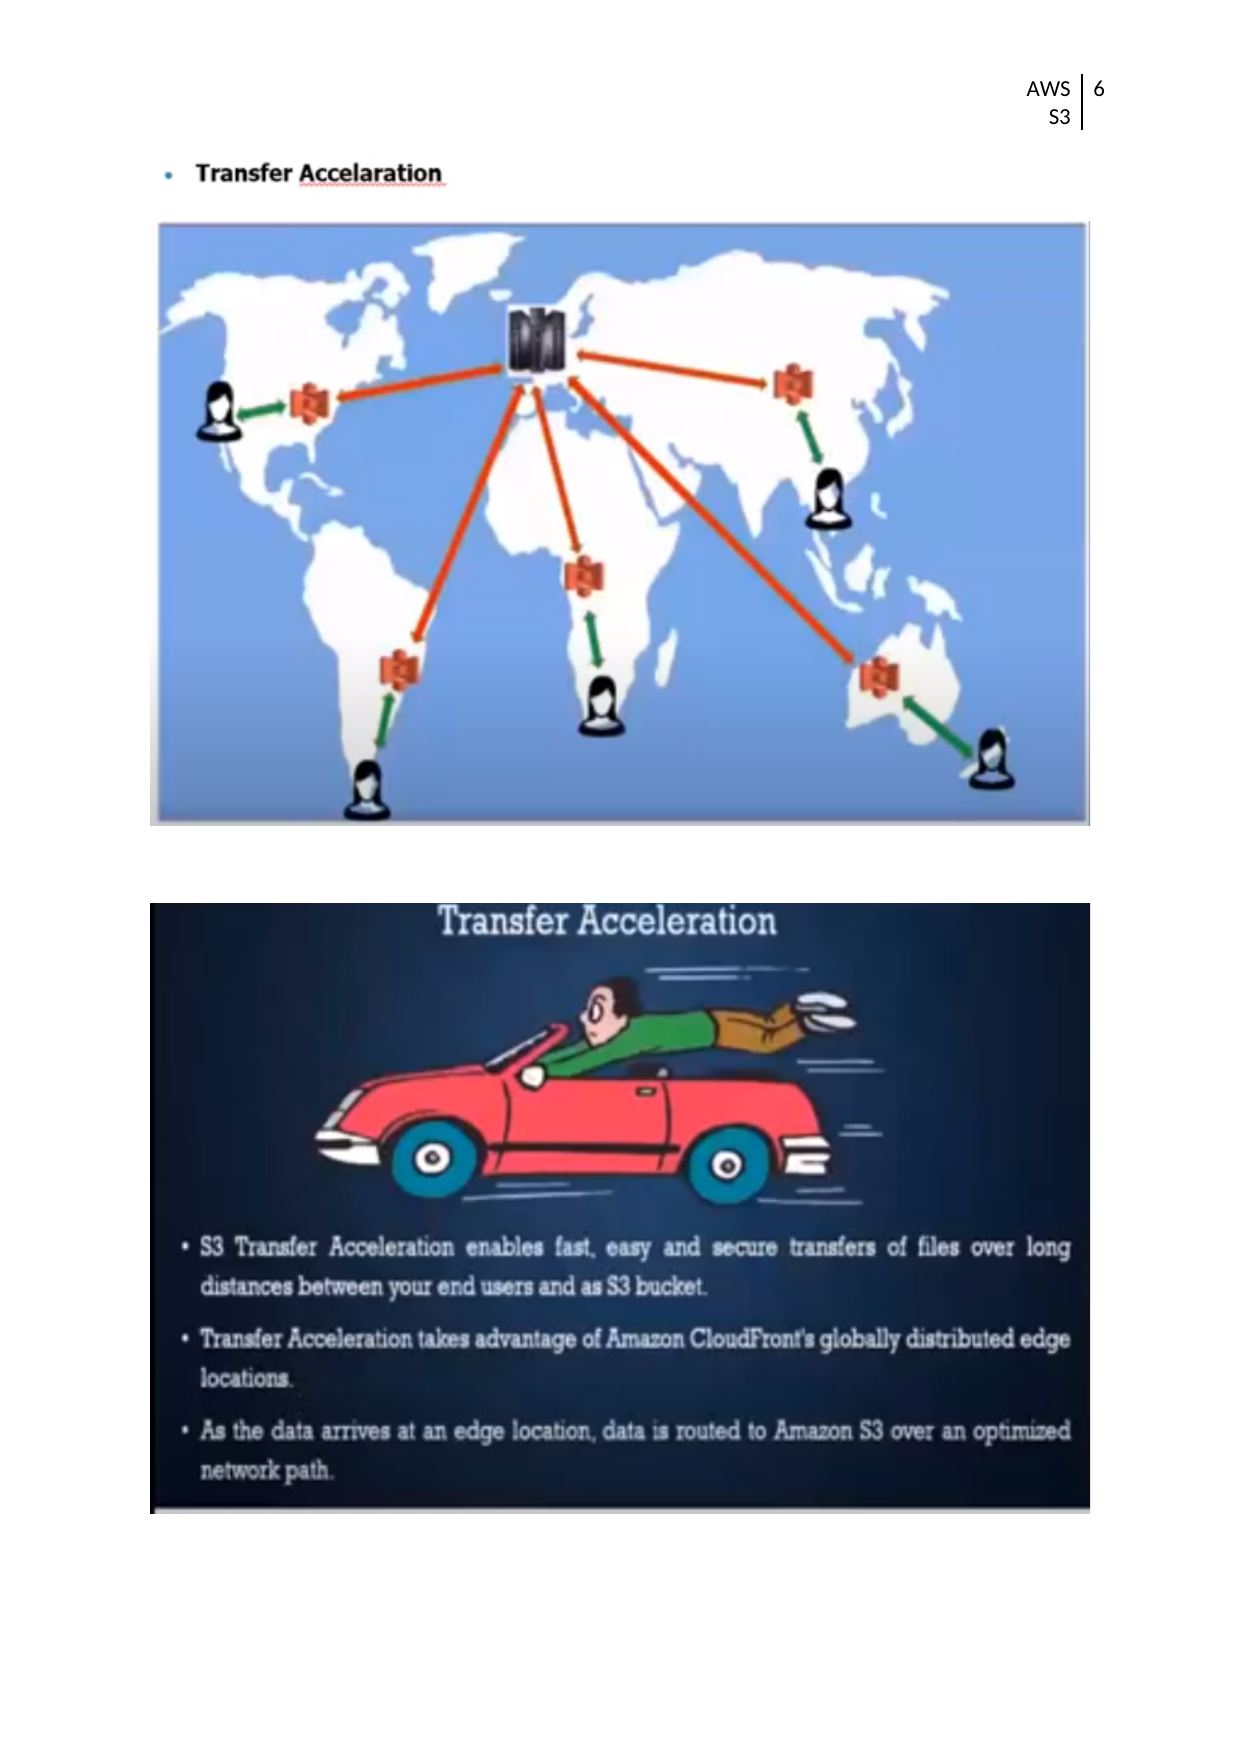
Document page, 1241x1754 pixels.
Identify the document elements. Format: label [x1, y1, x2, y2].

picture [150, 903, 1091, 1514]
picture [150, 157, 483, 197]
picture [150, 221, 1091, 826]
